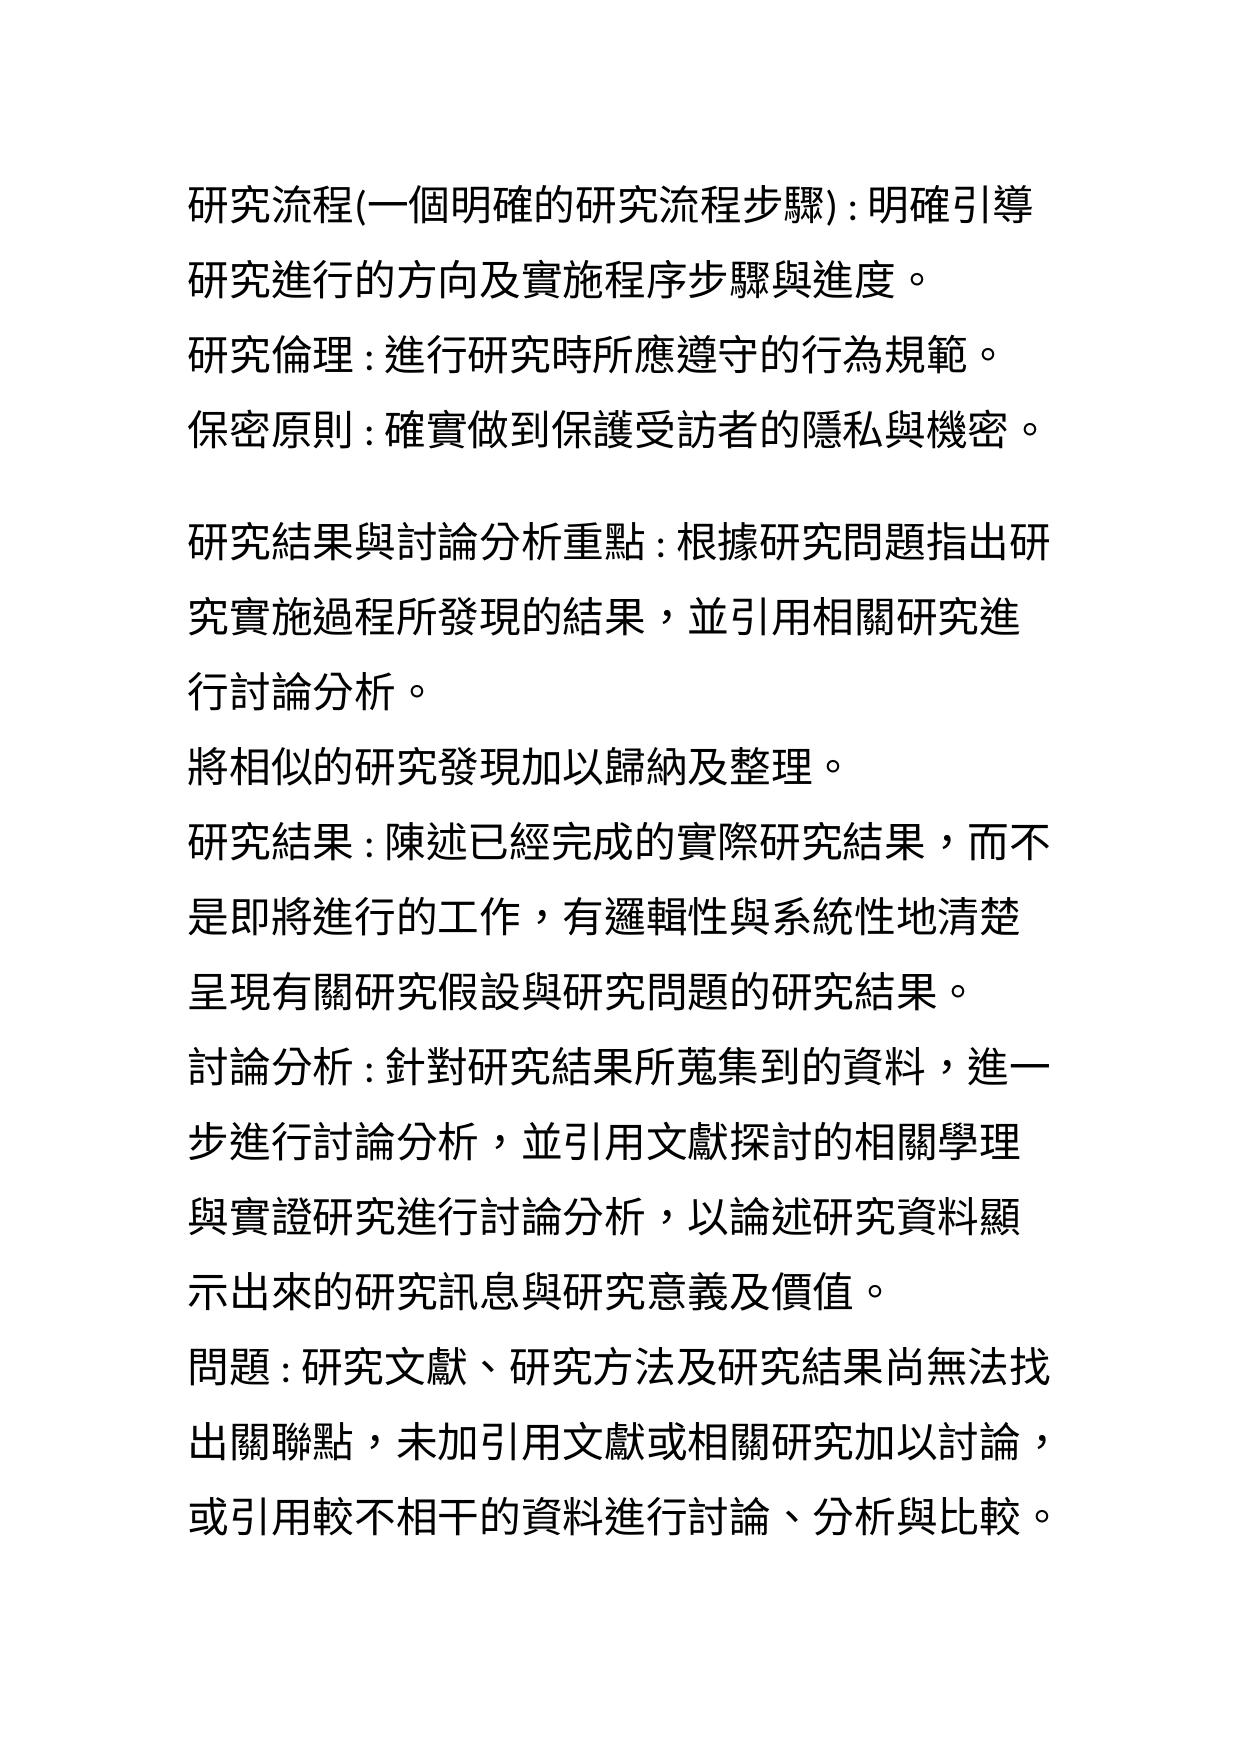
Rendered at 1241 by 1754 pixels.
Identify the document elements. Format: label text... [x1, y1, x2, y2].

text 保密原則 : 確實做到保護受訪者的隱私與機密。 [187, 389, 1053, 464]
text 研究結果與討論分析重點 : 根據研究問題指出研究實施過程所發現的結果，並引用相關研究進行討論分析。 [187, 502, 1053, 727]
text 問題 : 研究文獻、研究方法及研究結果尚無法找出關聯點，未加引用文獻或相關研究加以討論，或引用較不相干的資料進行討論、分析與比較。 [187, 1327, 1053, 1552]
text 研究倫理 : 進行研究時所應遵守的行為規範。 [187, 314, 1053, 389]
text 研究結果 : 陳述已經完成的實際研究結果，而不是即將進行的工作，有邏輯性與系統性地清楚呈現有關研究假設與研究問題的研究結果。 [187, 802, 1053, 1027]
text 討論分析 : 針對研究結果所蒐集到的資料，進一步進行討論分析，並引用文獻探討的相關學理與實證研究進行討論分析，以論述研究資料顯示出來的研究訊息與研究意義及價值。 [187, 1027, 1053, 1327]
text 將相似的研究發現加以歸納及整理。 [187, 727, 1053, 802]
text 研究流程(一個明確的研究流程步驟) : 明確引導研究進行的方向及實施程序步驟與進度。 [187, 164, 1053, 314]
